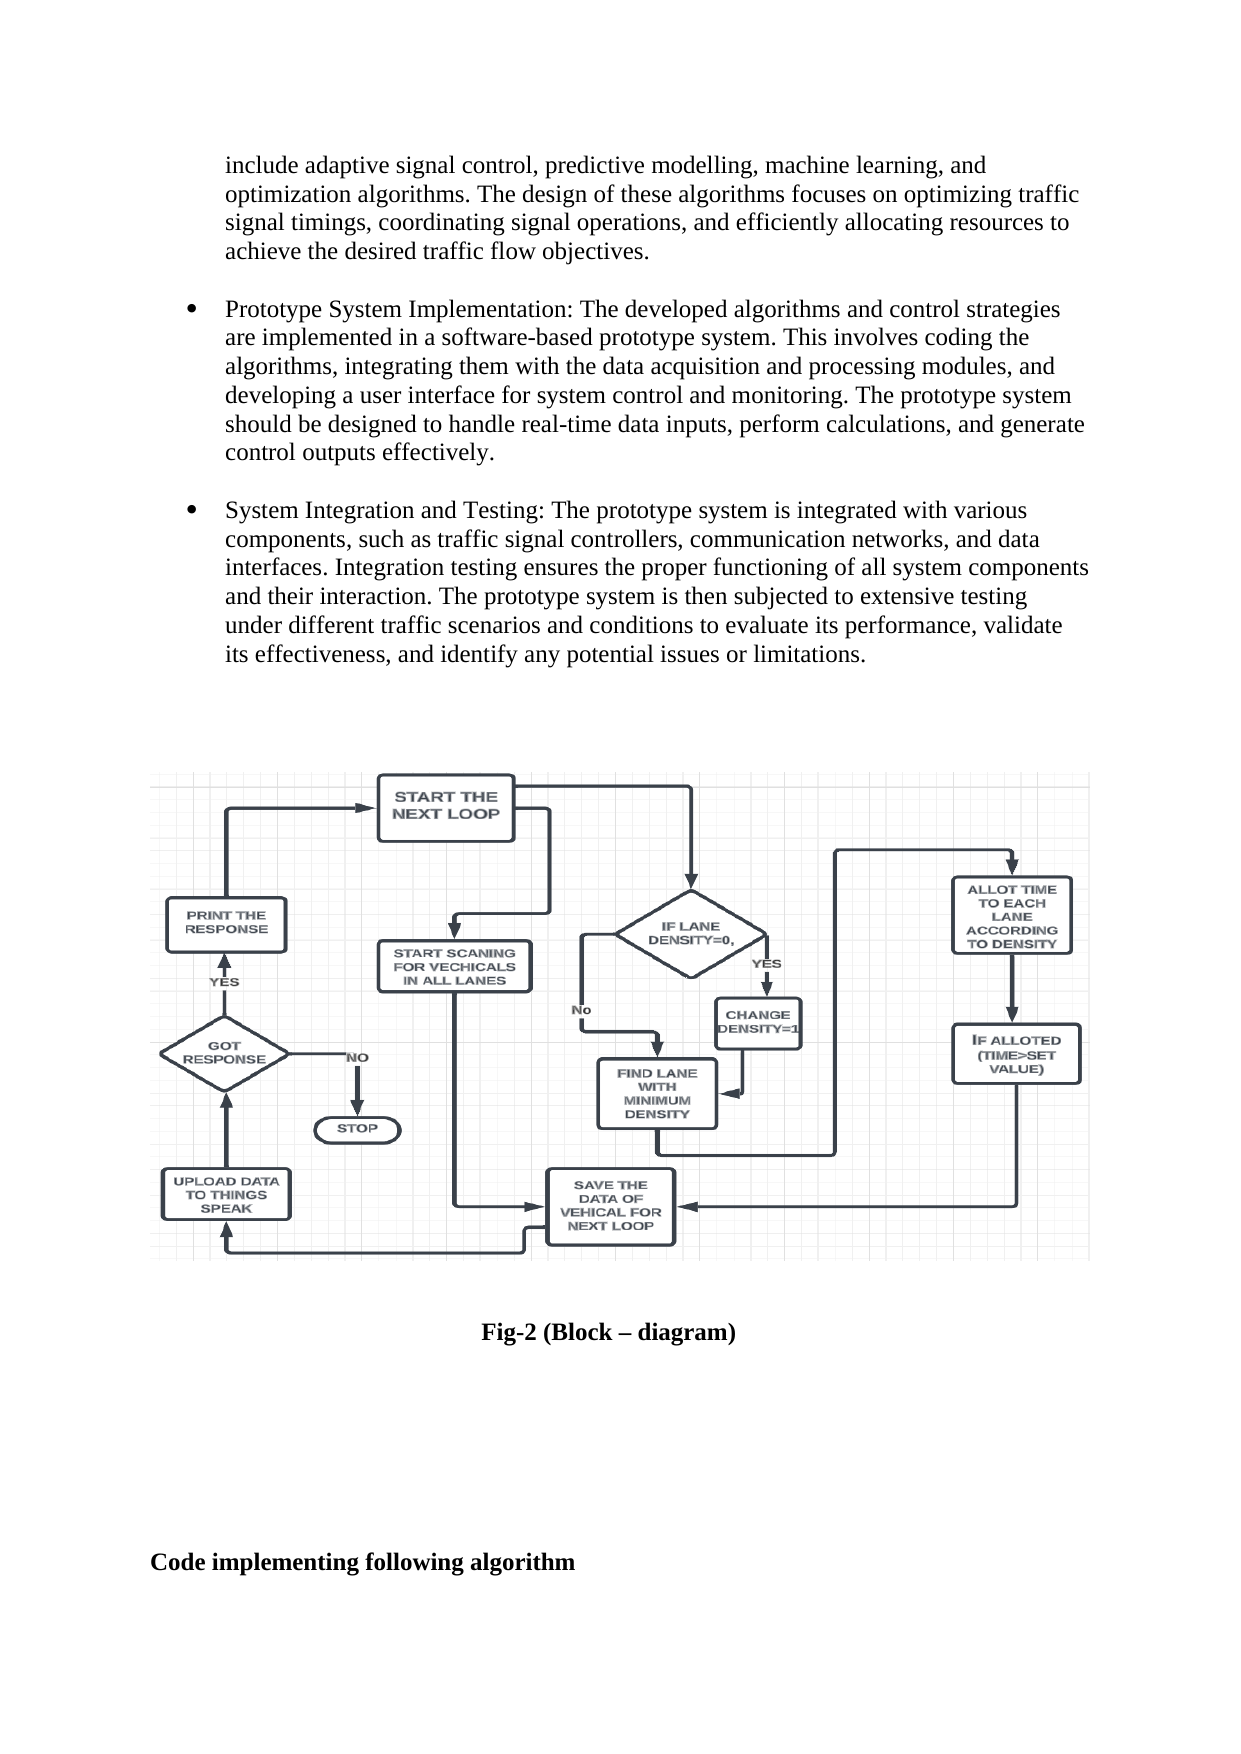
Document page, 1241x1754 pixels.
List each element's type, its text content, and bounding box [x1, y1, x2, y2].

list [187, 150, 1090, 265]
picture [150, 772, 1090, 1261]
list Prototype System Implementation: The developed algorithms and control strategies are implemented in a software-based prototype system. This involves coding the algorithms, integrating them with the data acquisition and processing modules, and developing a user interface for system control and monitoring. The prototype system should be designed to handle real-time data inputs, perform calculations, and generate control outputs effectively. [187, 294, 1090, 466]
text Fig-2 (Block – diagram) [150, 1317, 1090, 1346]
text Code implementing following algorithm [150, 1547, 1090, 1576]
list System Integration and Testing: The prototype system is integrated with various components, such as traffic signal controllers, communication networks, and data interfaces. Integration testing ensures the proper functioning of all system components and their interaction. The prototype system is then subjected to extensive testing under different traffic scenarios and conditions to evaluate its performance, validate its effectiveness, and identify any potential issues or limitations. [187, 495, 1090, 667]
